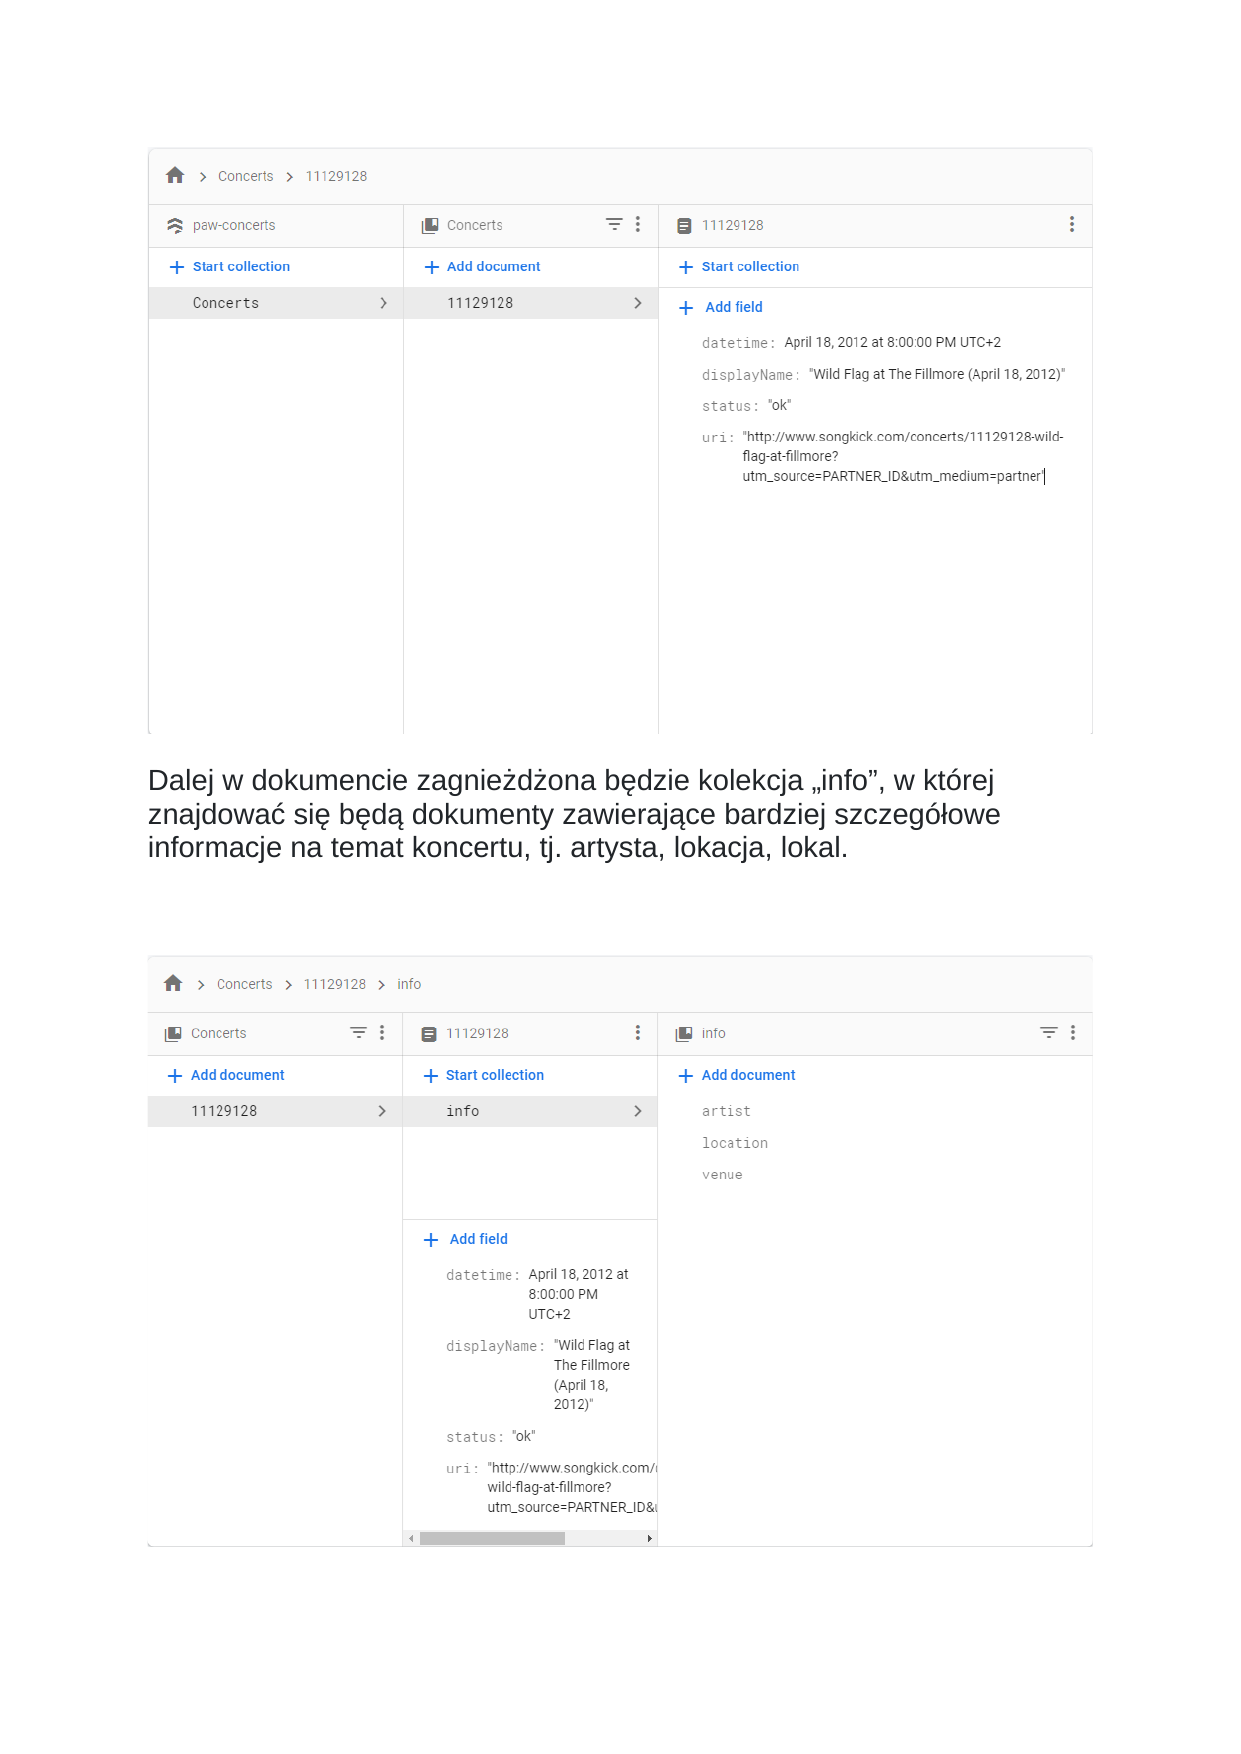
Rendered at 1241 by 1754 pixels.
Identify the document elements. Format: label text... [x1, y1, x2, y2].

picture [147, 147, 1093, 734]
picture [147, 955, 1093, 1547]
text Dalej w dokumencie zagnieżdżona będzie kolekcja „info”, w której znajdować się będą dokumenty zawierające bardziej szczegółowe informacje na temat koncertu, tj. artysta, lokacja, lokal. [148, 763, 1093, 864]
